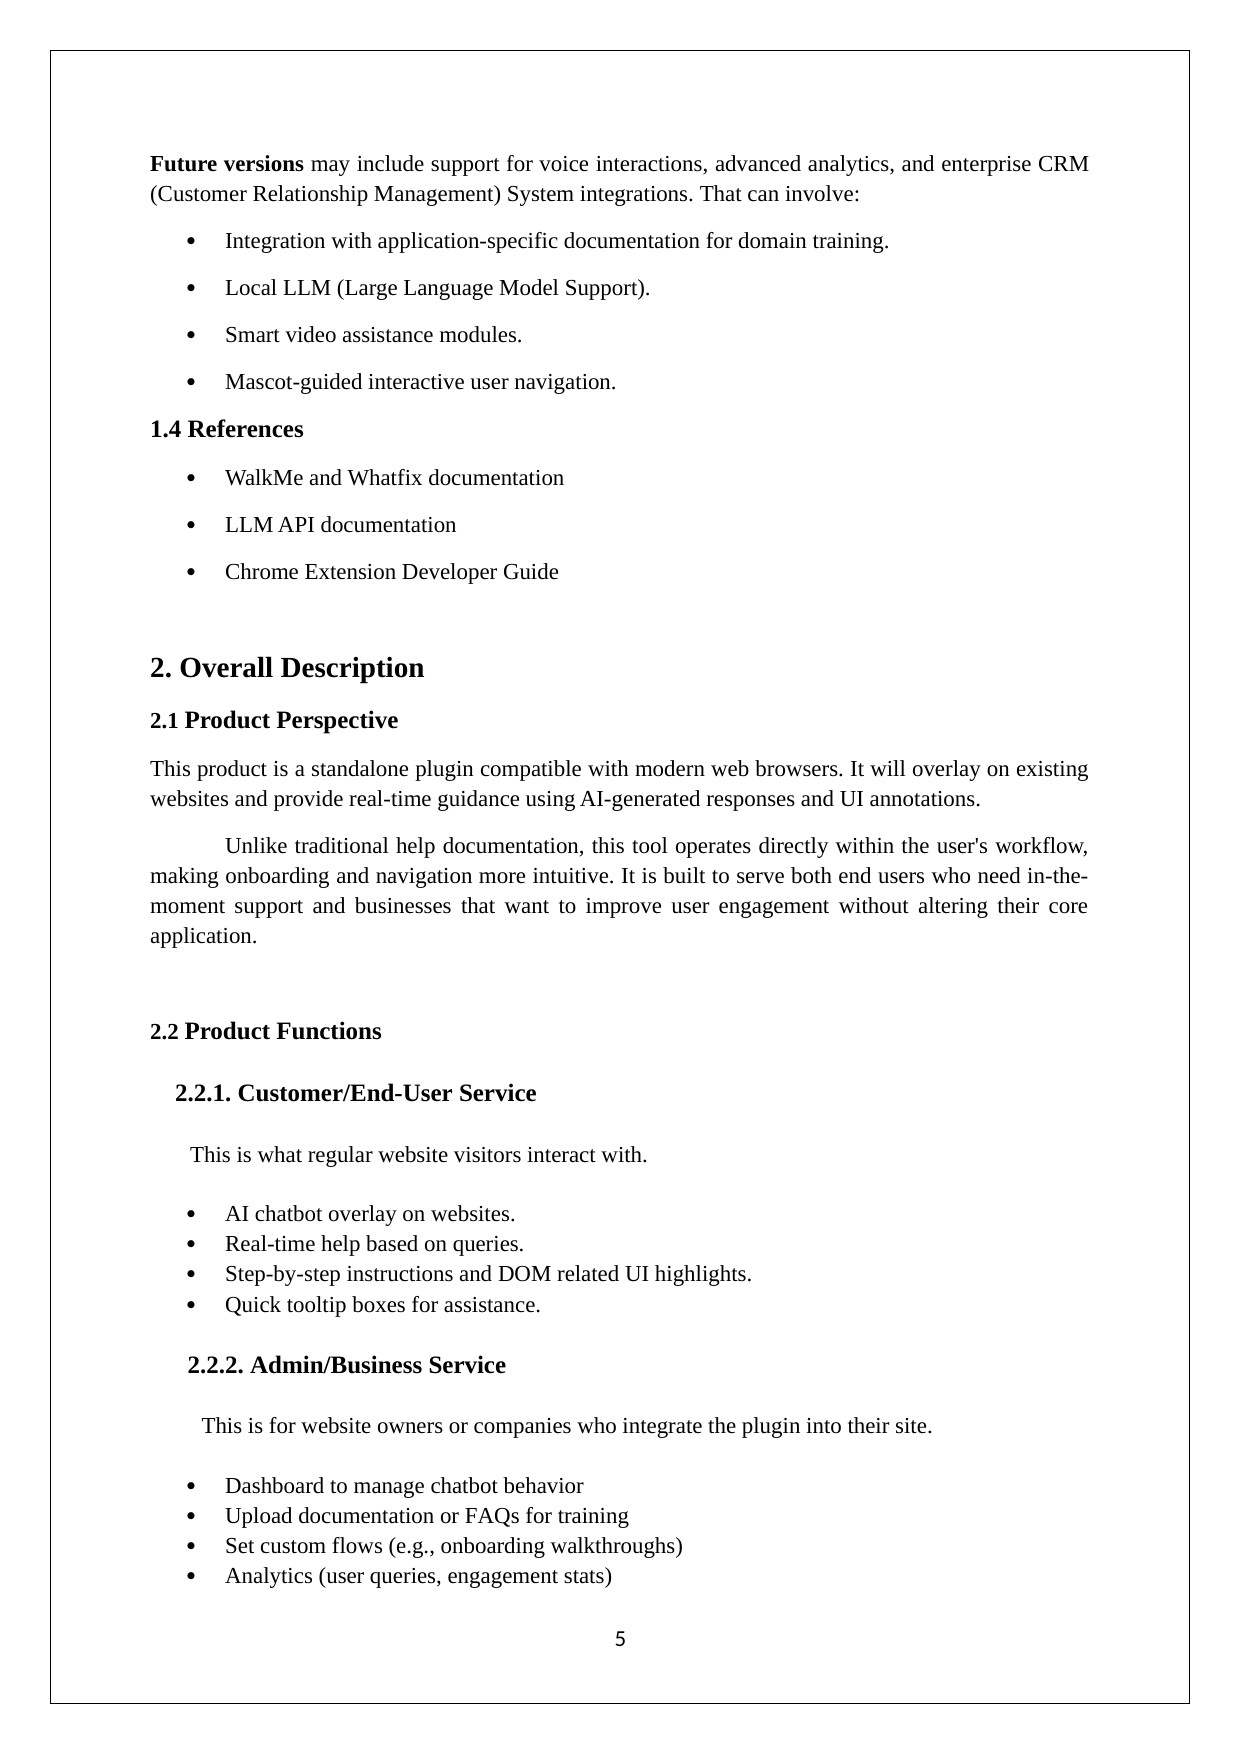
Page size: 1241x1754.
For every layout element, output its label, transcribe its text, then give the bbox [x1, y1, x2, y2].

text 2.2.1. Customer/End-User Service [150, 1078, 1090, 1107]
list Step-by-step instructions and DOM related UI highlights. [187, 1261, 1090, 1287]
list Set custom flows (e.g., onboarding walkthroughs) [187, 1532, 1090, 1558]
list Local LLM (Large Language Model Support). [187, 274, 1090, 300]
list Upload documentation or FAQs for training [187, 1502, 1090, 1528]
text 2. Overall Description [150, 650, 1090, 683]
list WalkMe and Whatfix documentation [187, 464, 1090, 491]
list Quick tooltip boxes for assistance. [187, 1291, 1090, 1317]
text 2.2 Product Functions [150, 1016, 1090, 1045]
text 1.4 References [150, 414, 1090, 443]
list Chrome Extension Developer Guide [187, 558, 1090, 584]
list LLM API documentation [187, 511, 1090, 537]
text 2.1 Product Perspective [150, 705, 1090, 734]
list Dashboard to manage chatbot behavior [187, 1472, 1090, 1498]
list Integration with application-specific documentation for domain training. [187, 227, 1090, 253]
text Future versions may include support for voice interactions, advanced analytics, and enterprise CRM (Customer Relationship Management) System integrations. That can involve: [150, 150, 1090, 207]
list Real-time help based on queries. [187, 1230, 1090, 1257]
list Smart video assistance modules. [187, 321, 1090, 347]
text 2.2.2. Admin/Business Service [150, 1350, 1090, 1379]
text This is what regular website visitors interact with. [150, 1141, 1090, 1167]
text This is for website owners or companies who integrate the plugin into their site. [150, 1412, 1090, 1439]
list AI chatbot overlay on websites. [187, 1200, 1090, 1226]
list Analytics (user queries, engagement stats) [187, 1562, 1090, 1589]
text This product is a standalone plugin compatible with modern web browsers. It will overlay on existing websites and provide real-time guidance using AI-generated responses and UI annotations. [150, 755, 1090, 811]
text Unlike traditional help documentation, this tool operates directly within the user's workflow, making onboarding and navigation more intuitive. It is built to serve both end users who need in-the-moment support and businesses that want to improve user engagement without altering their core application. [150, 832, 1090, 949]
list Mascot-guided interactive user navigation. [187, 368, 1090, 394]
